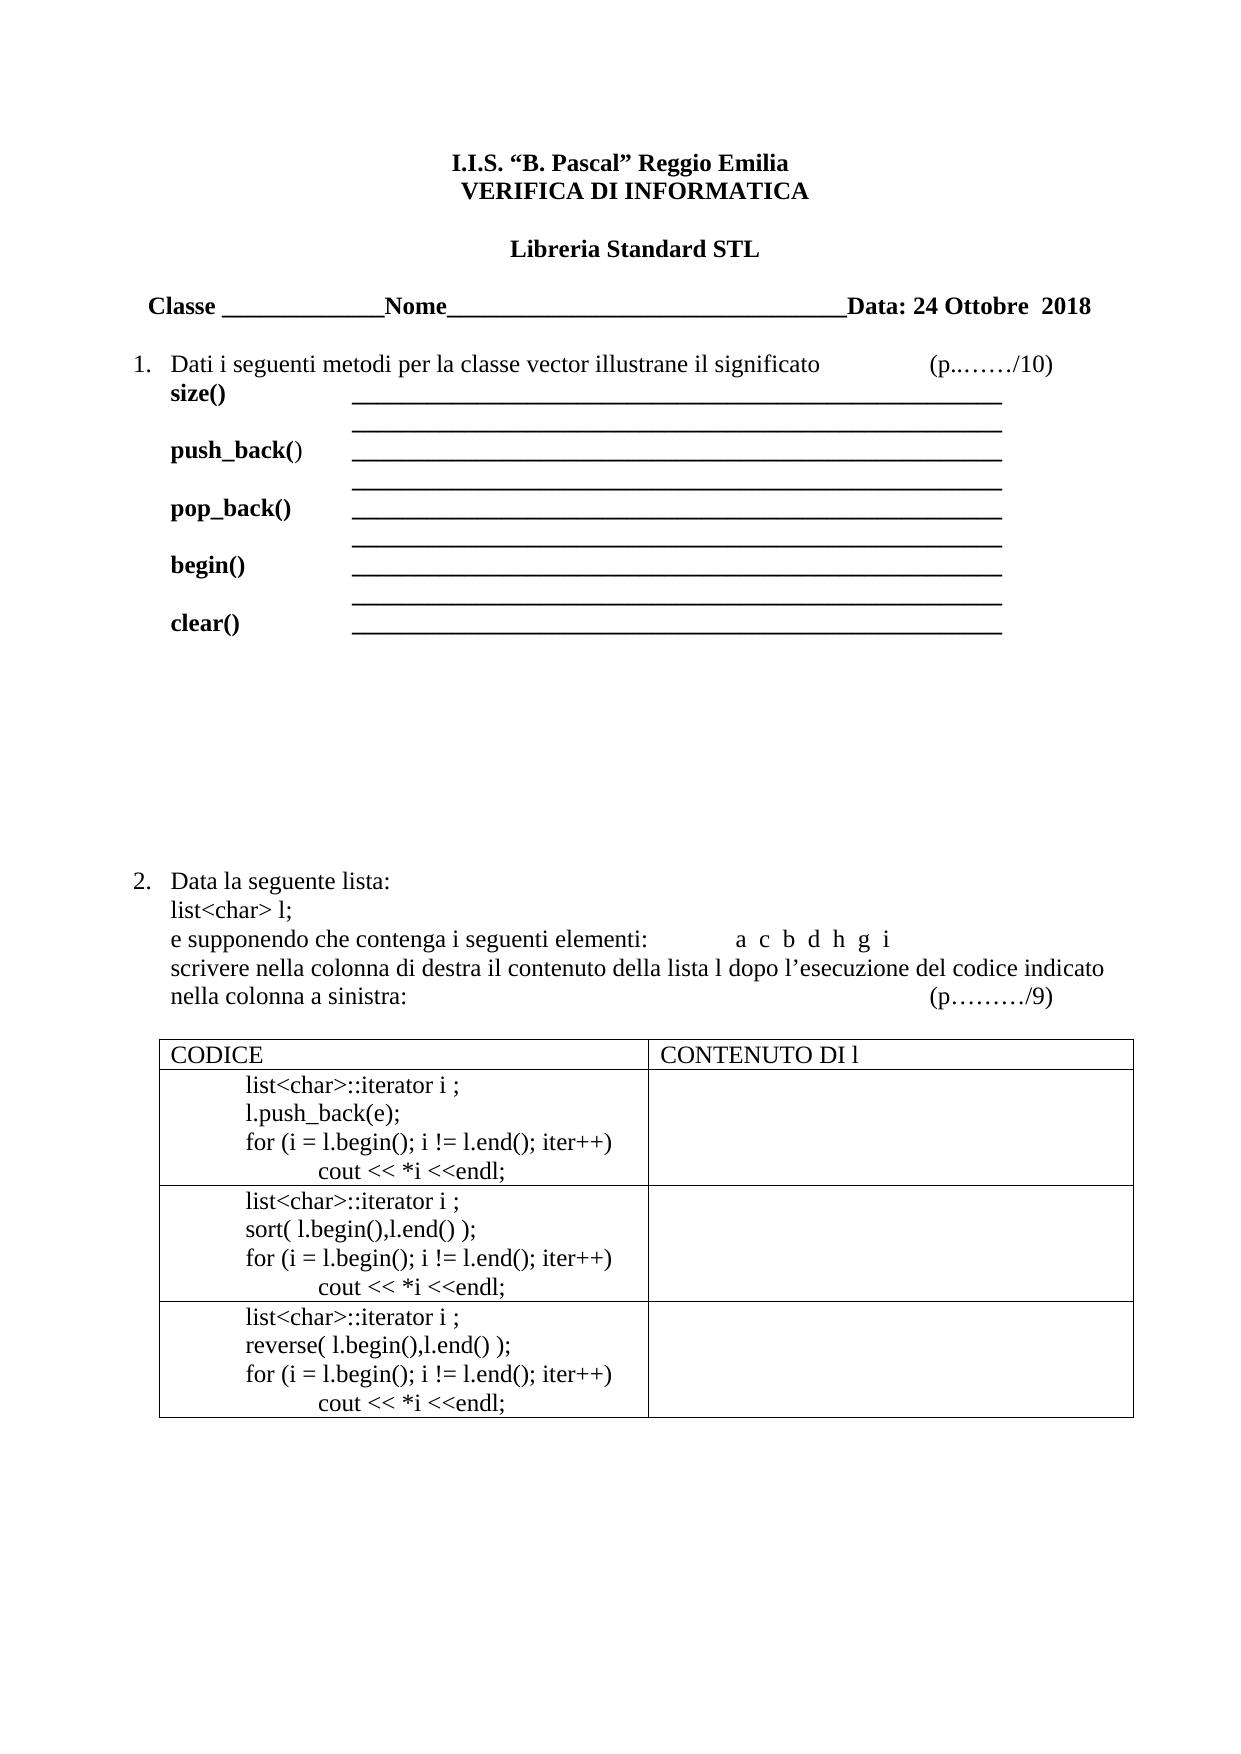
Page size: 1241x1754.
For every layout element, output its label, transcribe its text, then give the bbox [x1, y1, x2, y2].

table_header CONTENUTO DI l [649, 1040, 1133, 1069]
text pop_back() ____________________________________________________ [170, 493, 1122, 521]
text begin() ____________________________________________________ [170, 550, 1122, 579]
text size() ____________________________________________________ [170, 378, 1122, 406]
text push_back() ____________________________________________________ [170, 435, 1122, 464]
list list<char> l; [170, 895, 1122, 924]
text ____________________________________________________ [170, 464, 1122, 493]
list Dati i seguenti metodi per la classe vector illustrane il significato (p..……/10) [133, 349, 1122, 378]
text Classe _____________Nome________________________________Data: 24 Ottobre 2018 [148, 291, 1122, 320]
list e supponendo che contenga i seguenti elementi: a c b d h g i [170, 924, 1122, 953]
table_cell list<char>::iterator i ; sort( l.begin(),l.end() ); for (i = l.begin(); i != l.end(); iter++) cout << *i <<endl; [160, 1186, 648, 1301]
list Data la seguente lista: [133, 866, 1122, 895]
text VERIFICA DI INFORMATICA [148, 176, 1122, 205]
text ____________________________________________________ [339, 579, 1122, 608]
table_cell [649, 1070, 1133, 1185]
table_cell list<char>::iterator i ; reverse( l.begin(),l.end() ); for (i = l.begin(); i != l.end(); iter++) cout << *i <<endl; [160, 1302, 648, 1417]
text Libreria Standard STL [148, 234, 1122, 263]
list scrivere nella colonna di destra il contenuto della lista l dopo l’esecuzione del codice indicato nella colonna a sinistra: (p………/9) [170, 953, 1122, 1010]
text clear() ____________________________________________________ [170, 608, 1122, 636]
table_header CODICE [160, 1040, 648, 1069]
text I.I.S. “B. Pascal” Reggio Emilia [118, 148, 1122, 176]
table_cell [649, 1302, 1133, 1417]
text ____________________________________________________ [318, 521, 1122, 550]
table_cell [649, 1186, 1133, 1301]
table_cell list<char>::iterator i ; l.push_back(e); for (i = l.begin(); i != l.end(); iter++) cout << *i <<endl; [160, 1070, 648, 1185]
text ____________________________________________________ [170, 406, 1122, 435]
